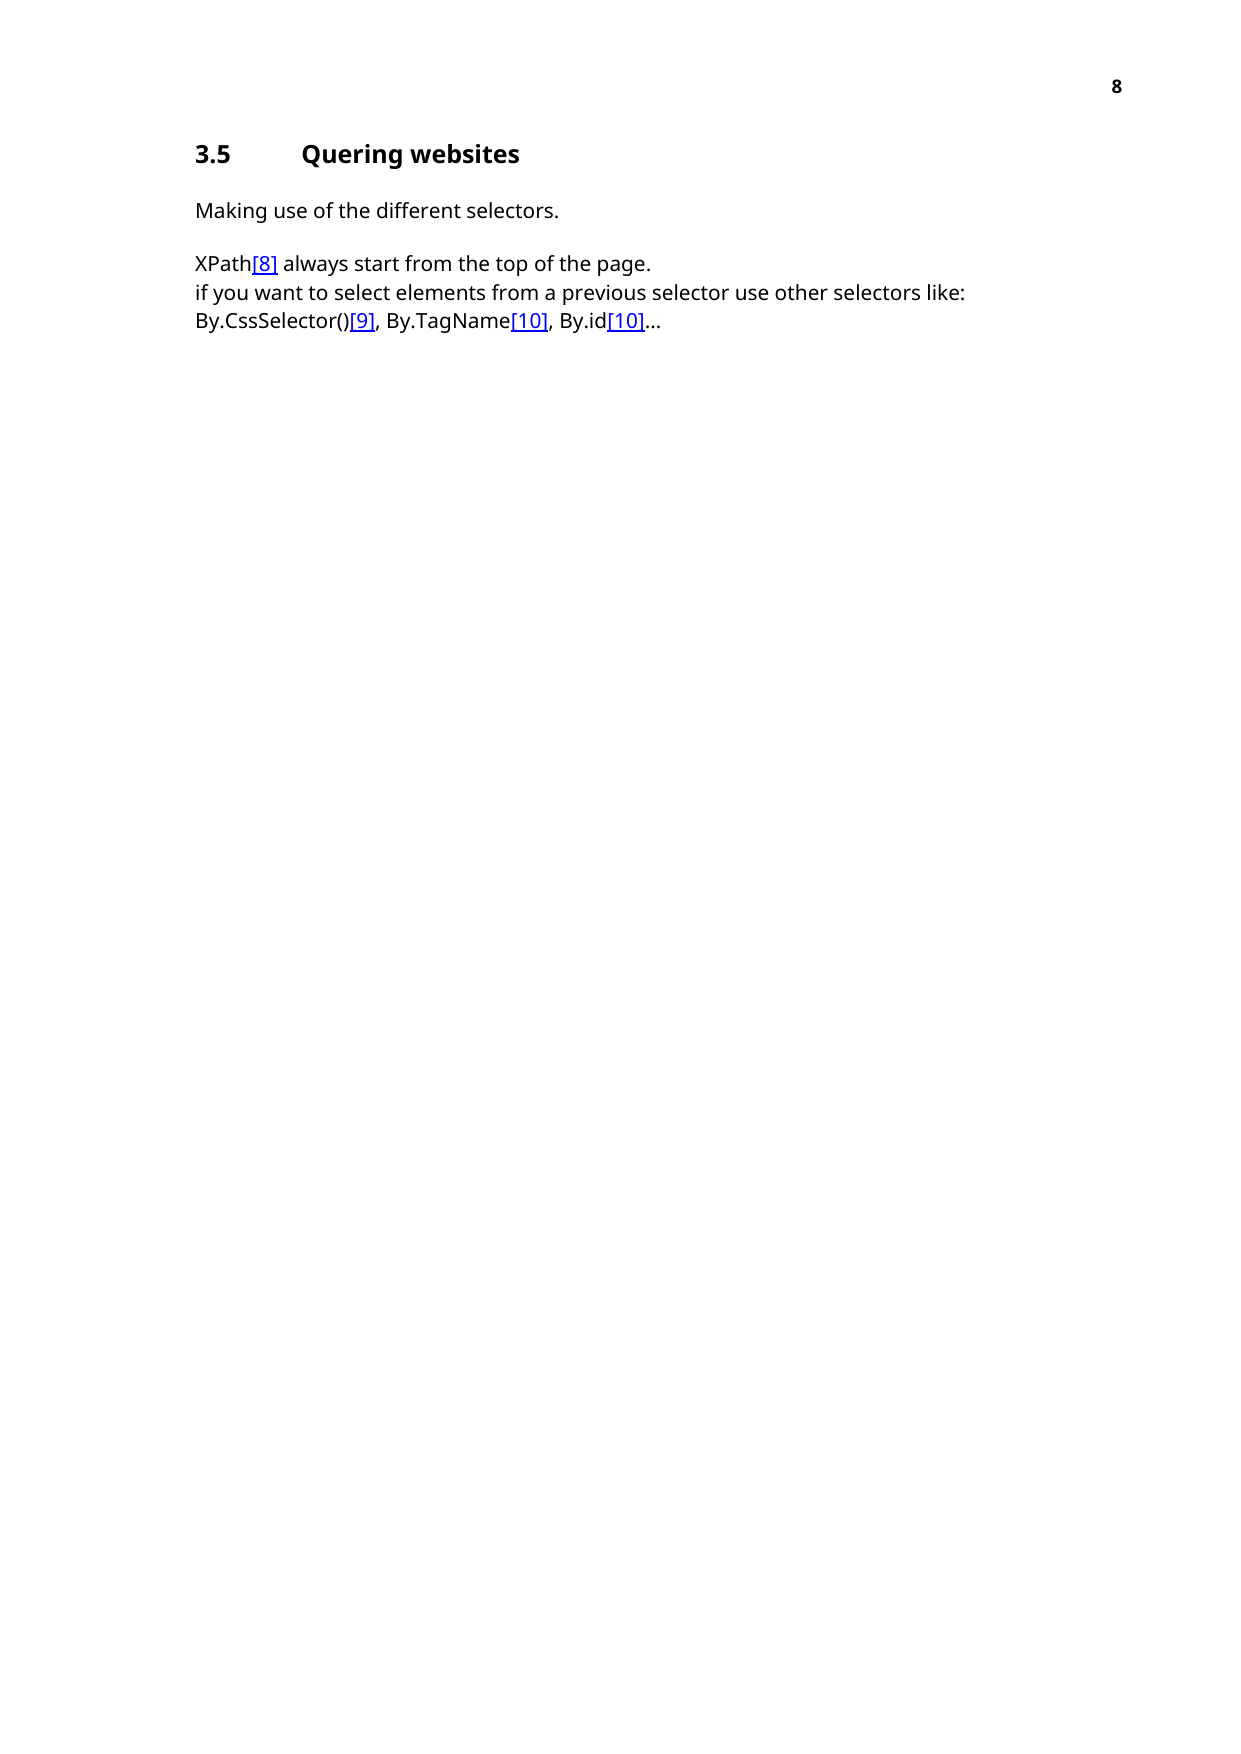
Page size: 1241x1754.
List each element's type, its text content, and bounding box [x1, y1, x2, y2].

subtitle Quering websites [195, 137, 1122, 171]
text Making use of the different selectors. [195, 196, 1122, 224]
text XPath[8] always start from the top of the page. if you want to select elements from a previous selector use other selectors like: By.CssSelector()[9], By.TagName[10], By.id[10]... [195, 249, 1122, 335]
